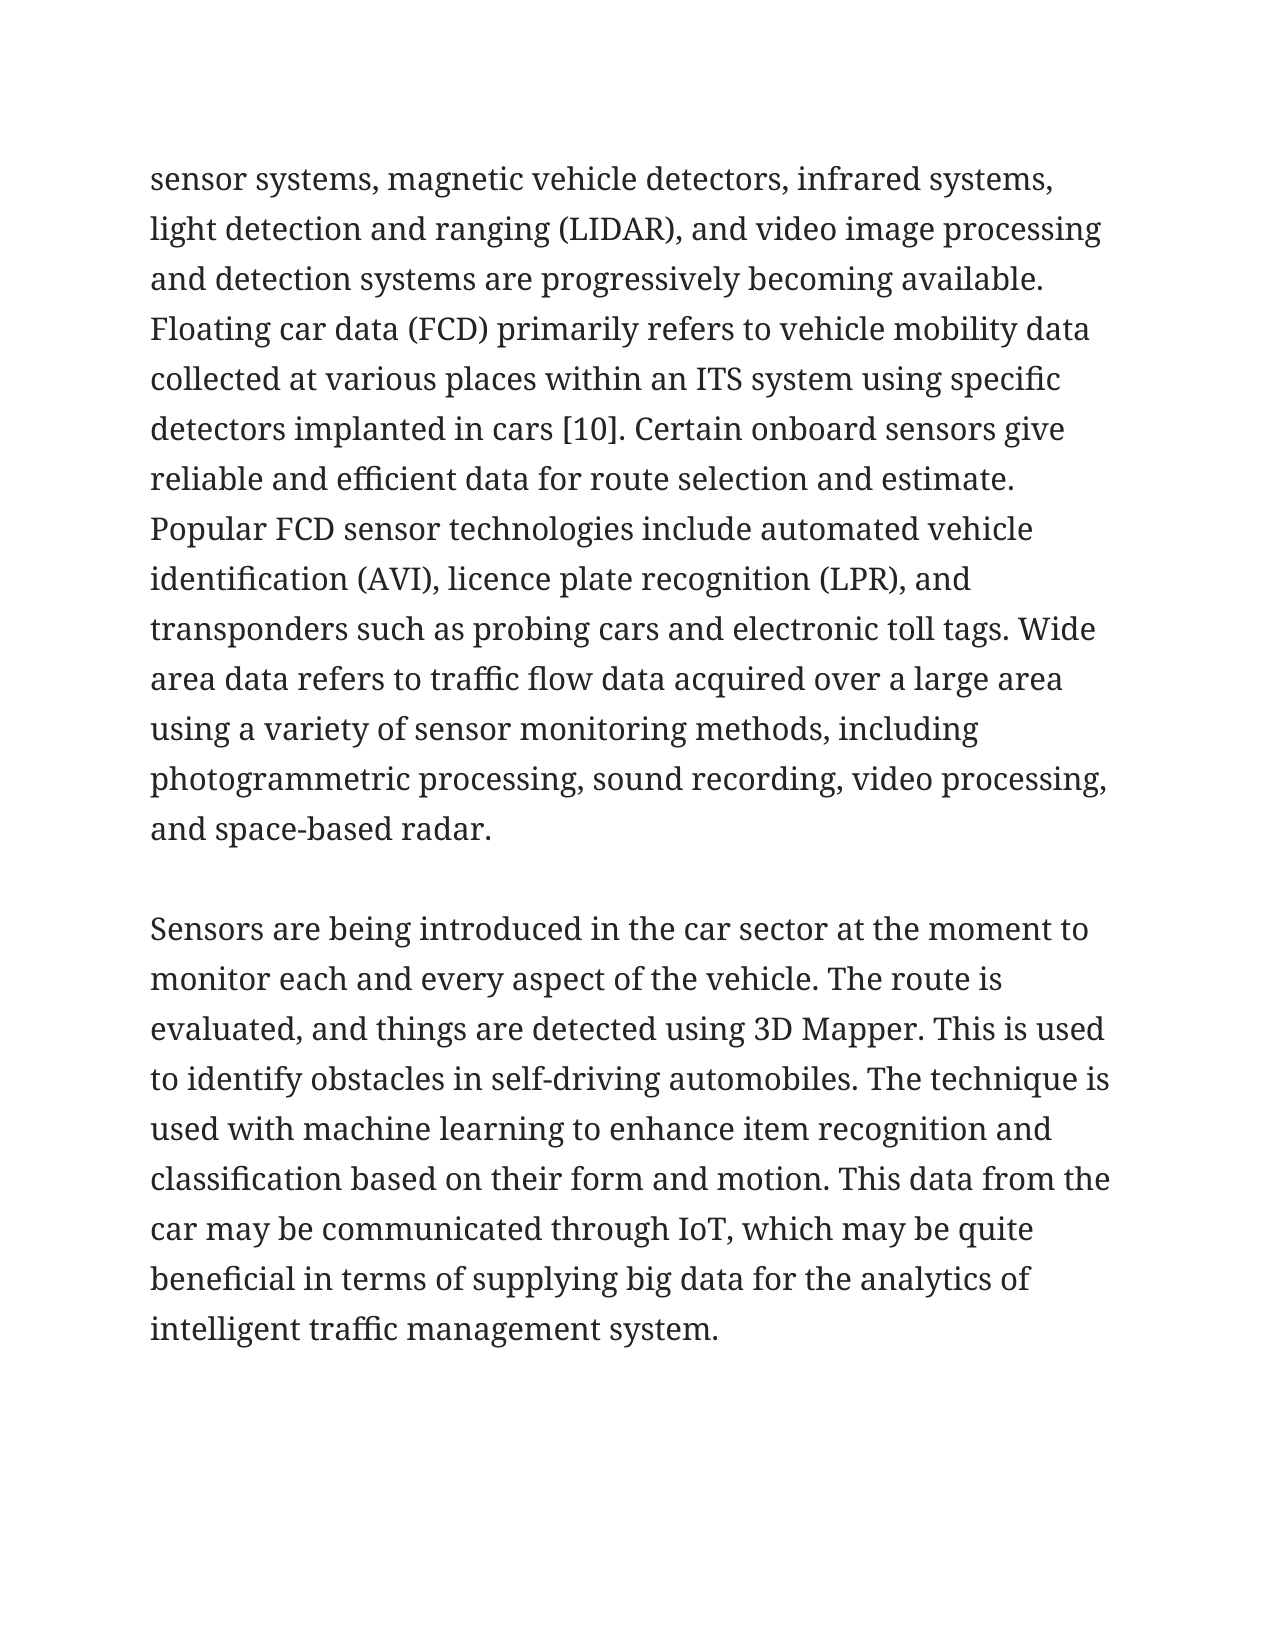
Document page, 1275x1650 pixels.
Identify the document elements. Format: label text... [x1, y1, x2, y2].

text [150, 150, 1125, 850]
text Sensors are being introduced in the car sector at the moment to monitor each and every aspect of the vehicle. The route is evaluated, and things are detected using 3D Mapper. This is used to identify obstacles in self-driving automobiles. The technique is used with machine learning to enhance item recognition and classification based on their form and motion. This data from the car may be communicated through IoT, which may be quite beneficial in terms of supplying big data for the analytics of intelligent traffic management system. [150, 900, 1125, 1350]
